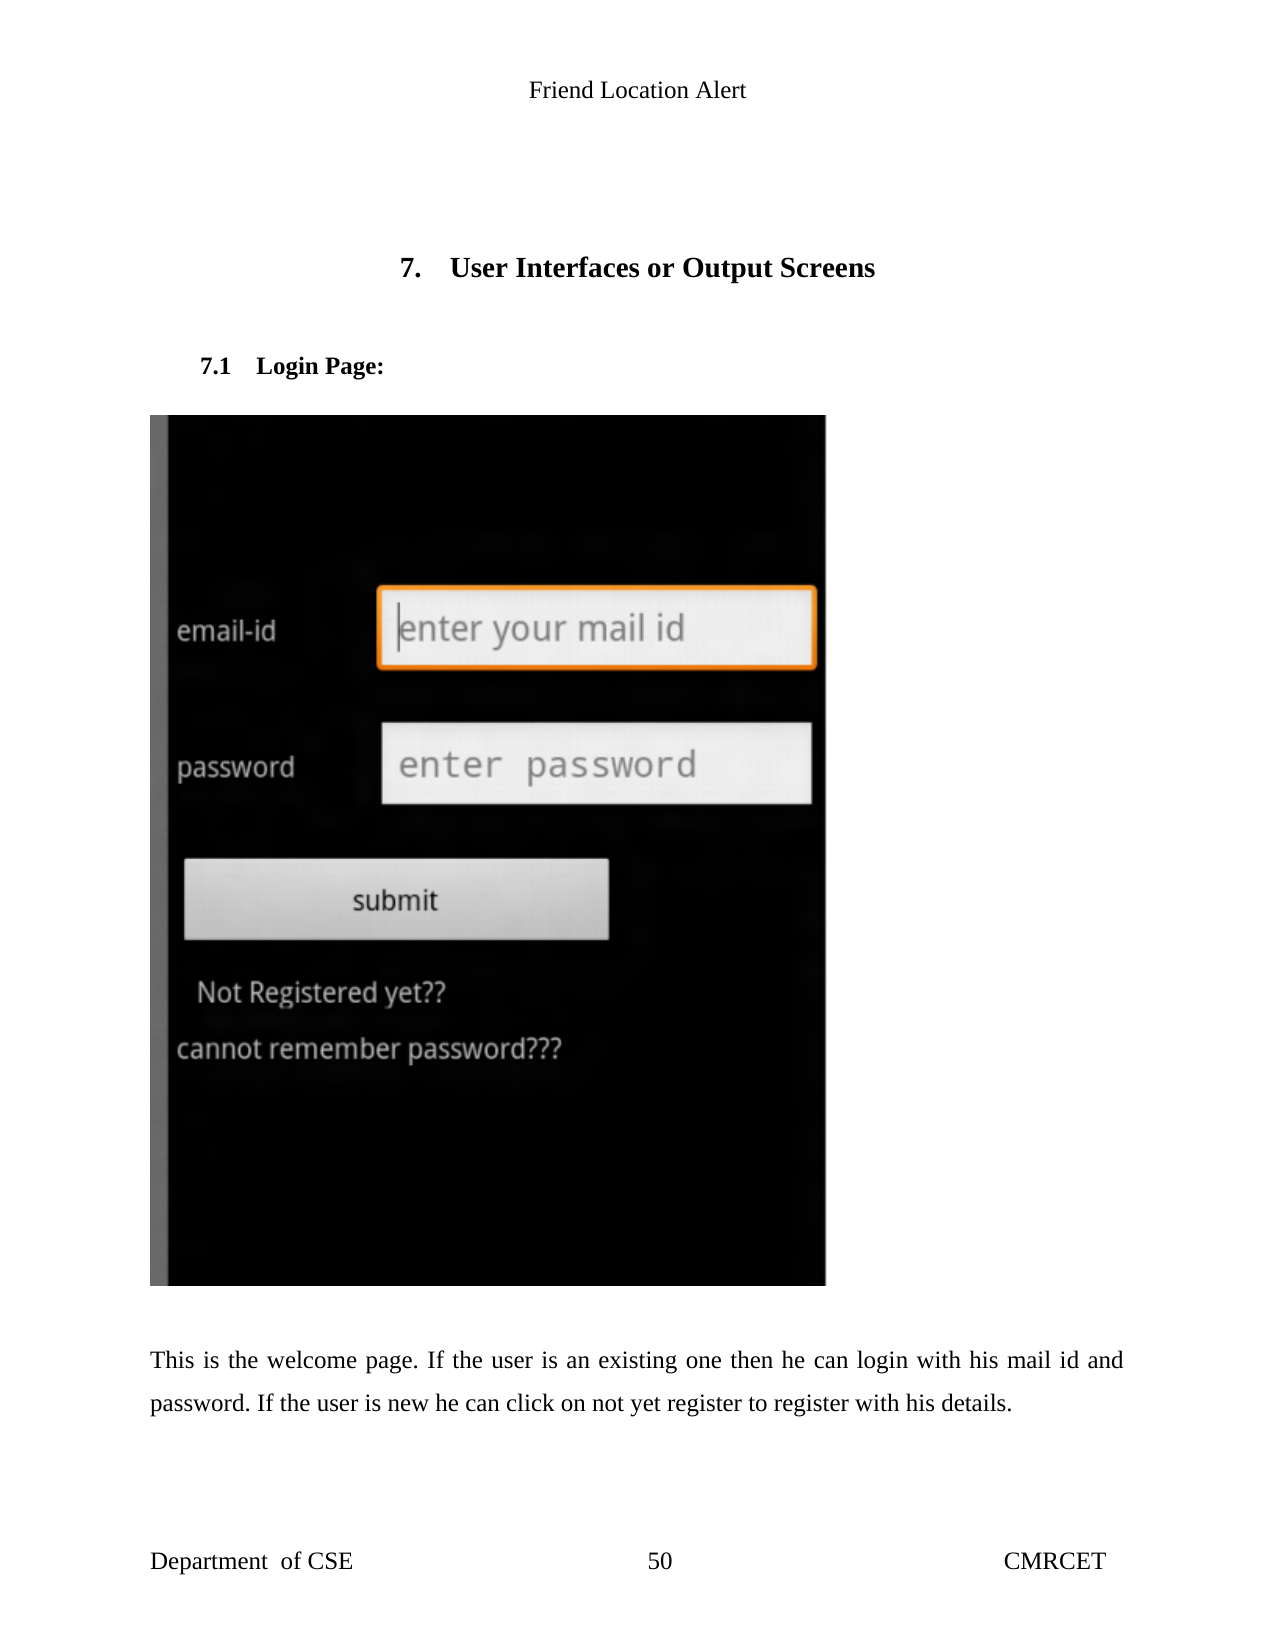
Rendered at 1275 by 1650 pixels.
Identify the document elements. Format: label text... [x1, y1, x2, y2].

list 7.1 Login Page: [200, 351, 1125, 380]
text This is the welcome page. If the user is an existing one then he can login with his mail id and password. If the user is new he can click on not yet register to register with his details. [150, 1345, 1125, 1417]
picture [150, 415, 827, 1286]
list User Interfaces or Output Screens [150, 251, 1125, 284]
